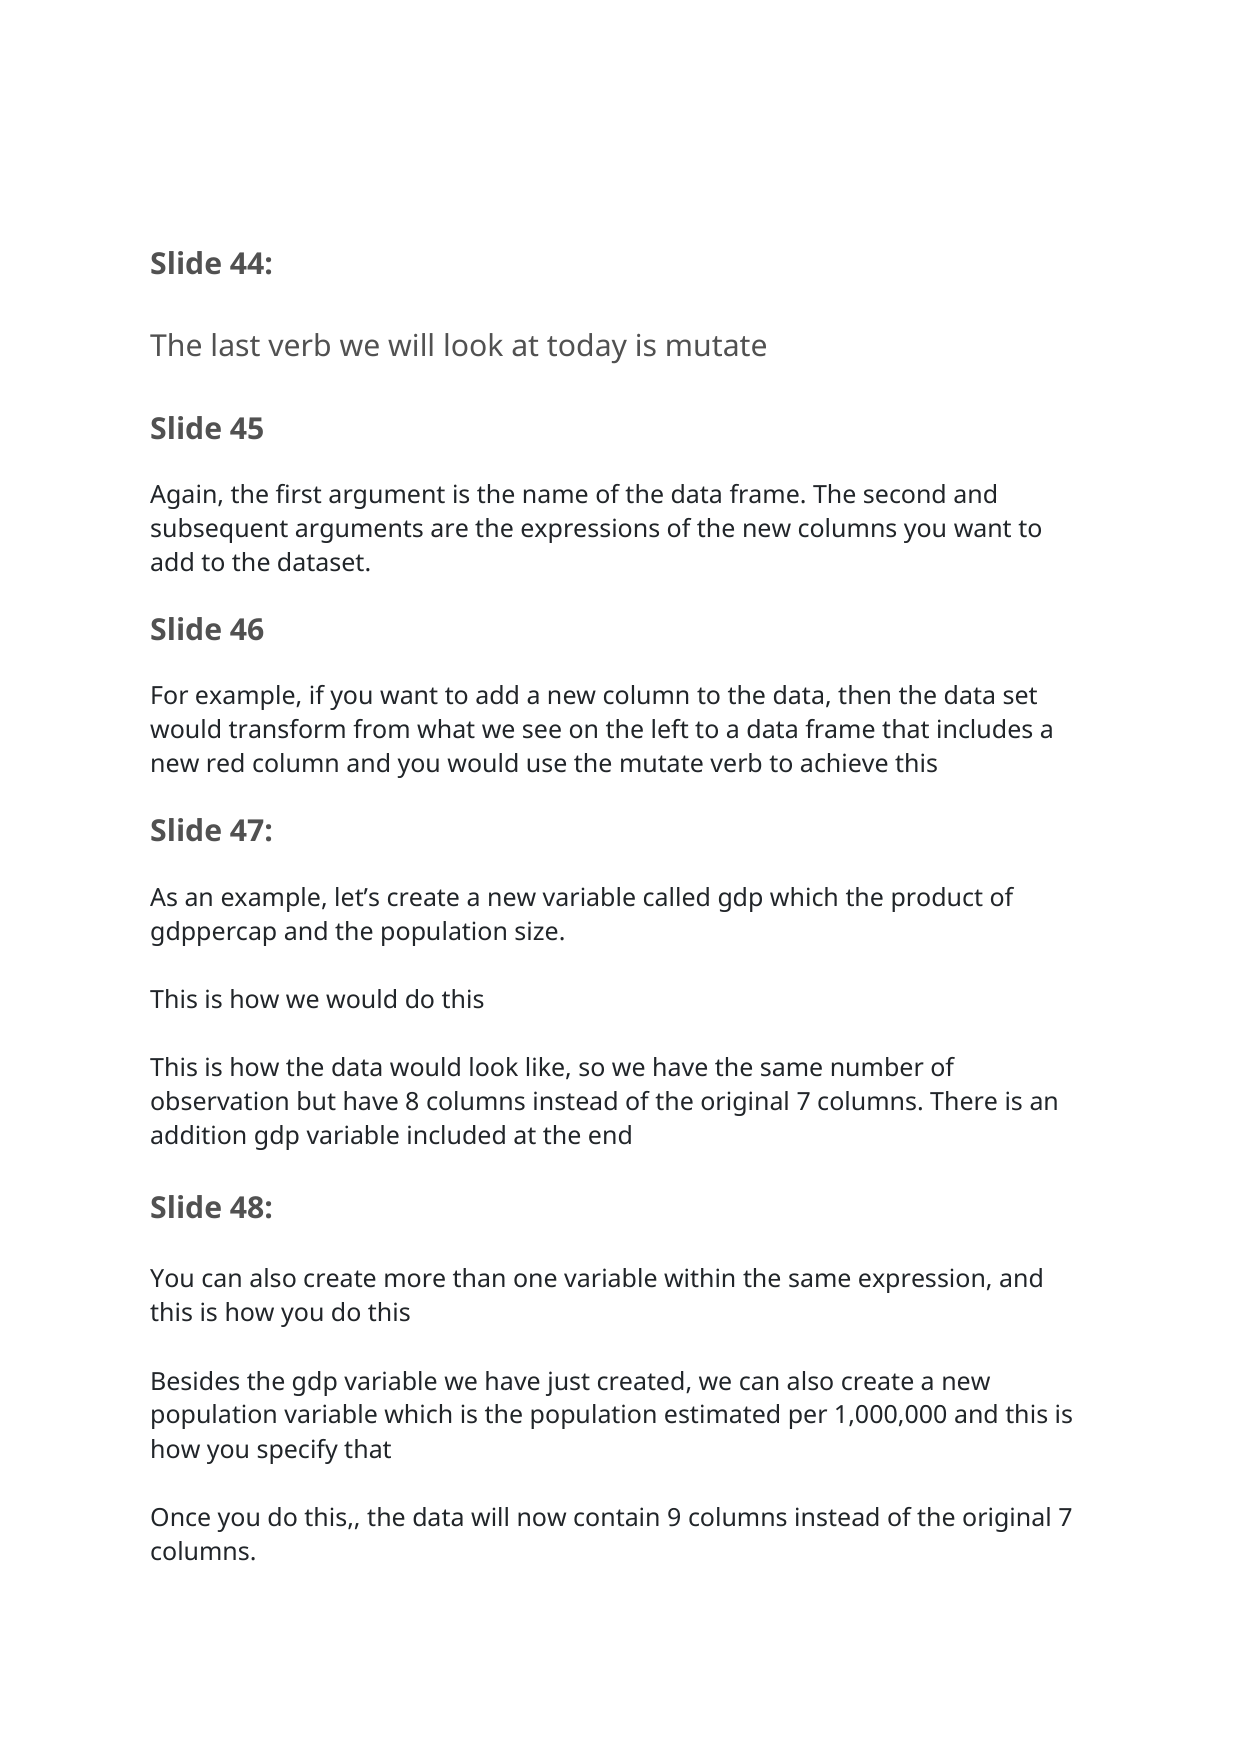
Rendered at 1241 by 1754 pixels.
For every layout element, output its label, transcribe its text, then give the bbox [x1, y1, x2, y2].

text Slide 45 [150, 407, 1090, 448]
text This is how we would do this [150, 981, 1090, 1015]
text Slide 48: [150, 1186, 1090, 1227]
text Slide 47: [150, 809, 1090, 850]
text As an example, let’s create a new variable called gdp which the product of gdppercap and the population size. [150, 879, 1090, 947]
text The last verb we will look at today is mutate [150, 324, 1090, 366]
text This is how the data would look like, so we have the same number of observation but have 8 columns instead of the original 7 columns. There is an addition gdp variable included at the end [150, 1049, 1090, 1152]
text Again, the first argument is the name of the data frame. The second and subsequent arguments are the expressions of the new columns you want to add to the dataset. [150, 477, 1090, 579]
text Besides the gdp variable we have just created, we can also create a new population variable which is the population estimated per 1,000,000 and this is how you specify that [150, 1363, 1090, 1465]
text Slide 44: [150, 242, 1090, 283]
text You can also create more than one variable within the same expression, and this is how you do this [150, 1261, 1090, 1329]
text For example, if you want to add a new column to the data, then the data set would transform from what we see on the left to a data frame that includes a new red column and you would use the mutate verb to achieve this [150, 678, 1090, 780]
text Slide 46 [150, 608, 1090, 649]
text Once you do this,, the data will now contain 9 columns instead of the original 7 columns. [150, 1499, 1090, 1567]
